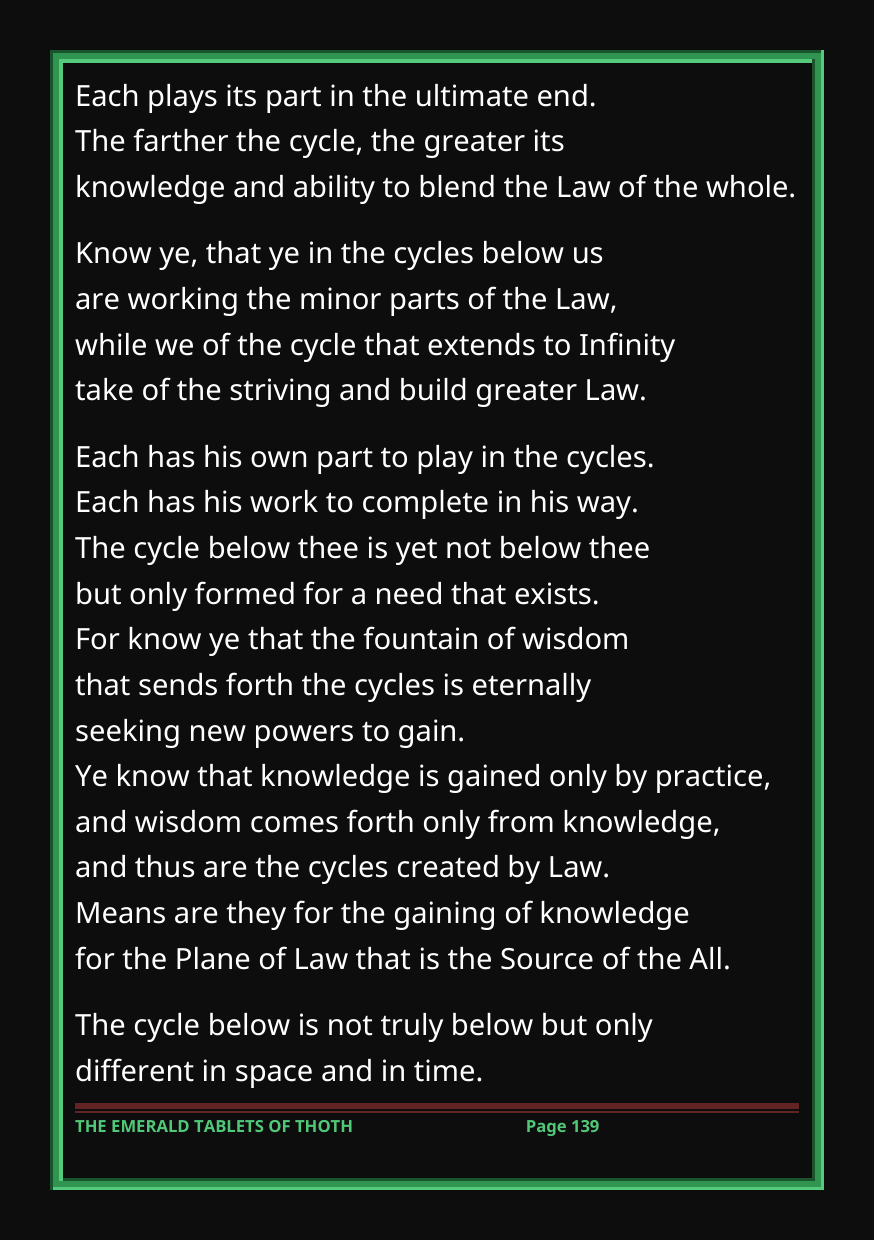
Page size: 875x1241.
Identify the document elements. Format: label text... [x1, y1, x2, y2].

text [75, 1004, 799, 1090]
text Each has his own part to play in the cycles. Each has his work to complete in his way. The cycle below thee is yet not below thee but only formed for a need that exists. For know ye that the fountain of wisdom that sends forth the cycles is eternally seeking new powers to gain. Ye know that knowledge is gained only by practice, and wisdom comes forth only from knowledge, and thus are the cycles created by Law. Means are they for the gaining of knowledge for the Plane of Law that is the Source of the All. [75, 436, 799, 978]
text Know ye, that ye in the cycles below us are working the minor parts of the Law, while we of the cycle that extends to Infinity take of the striving and build greater Law. [75, 233, 799, 409]
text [75, 75, 799, 206]
